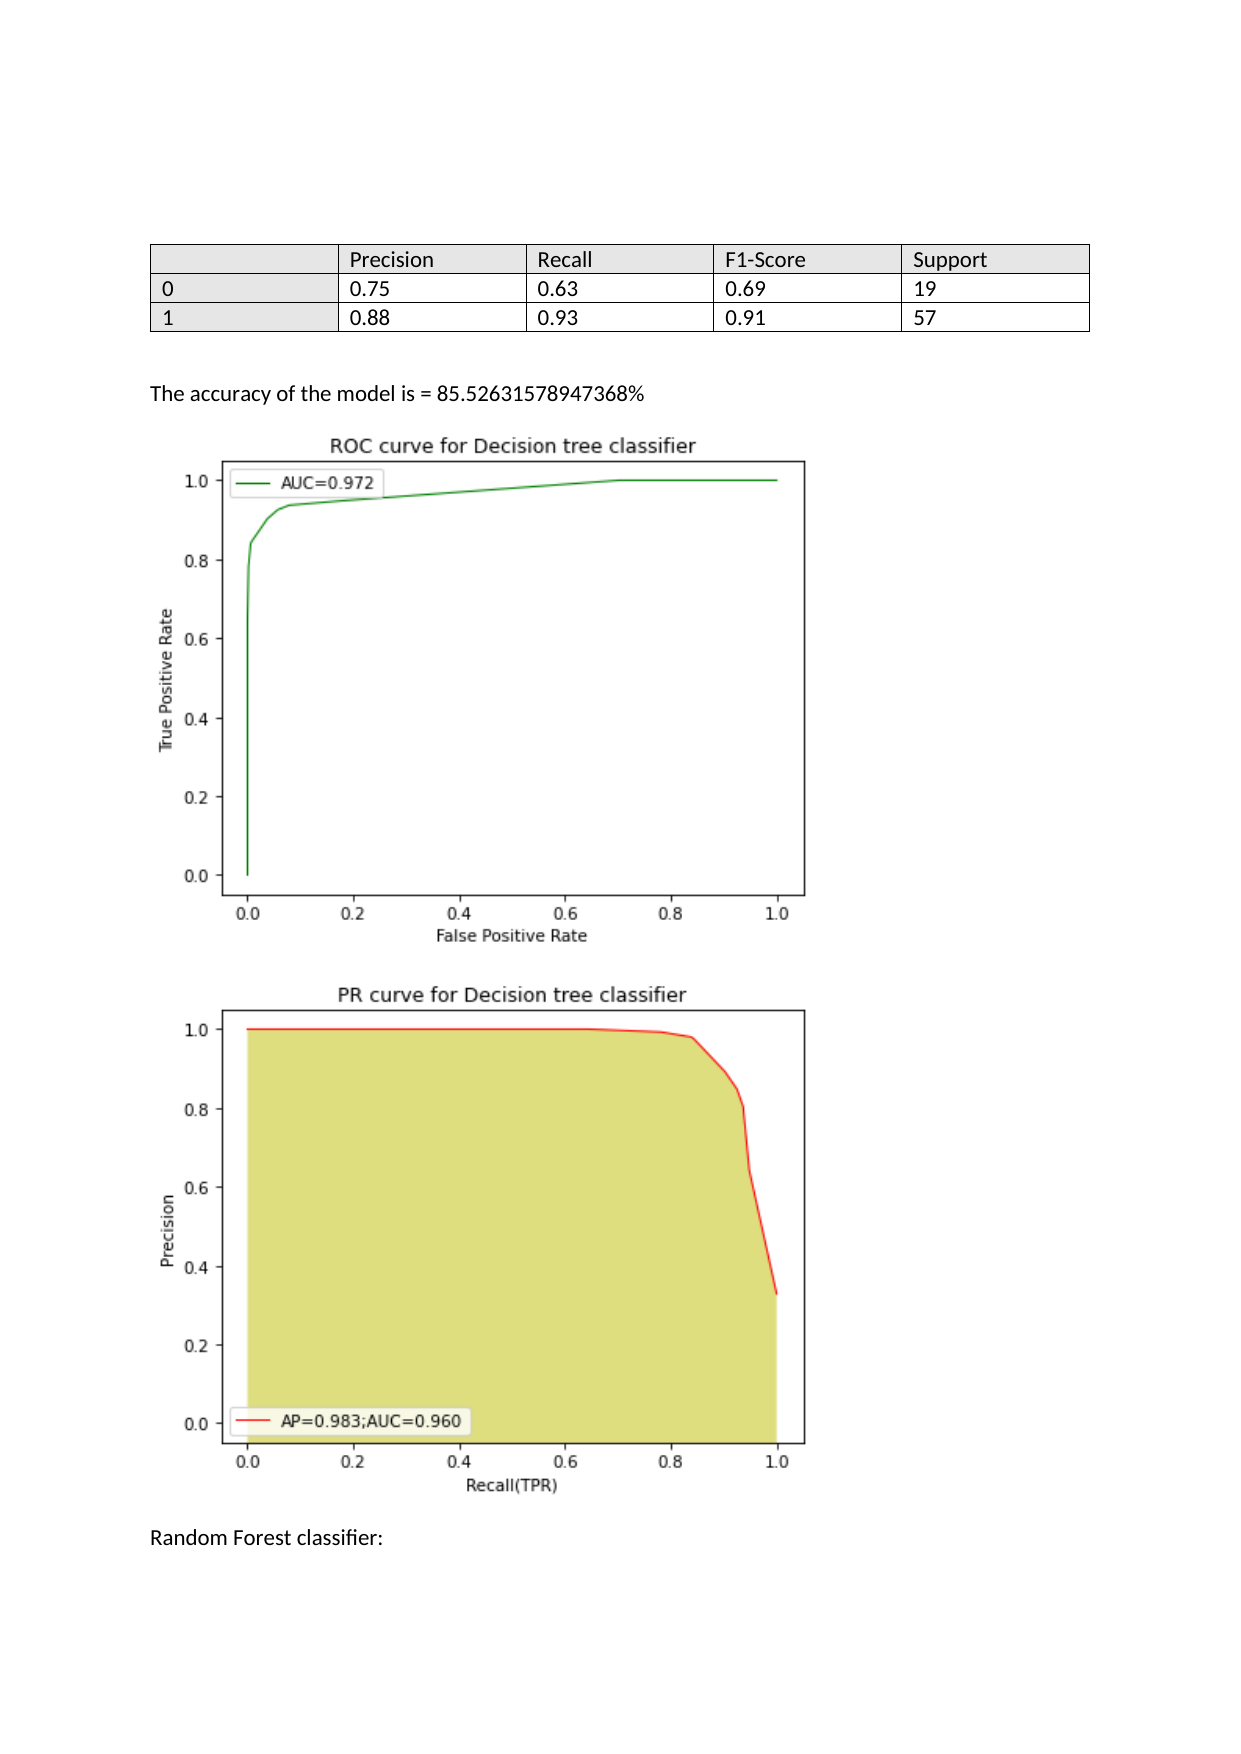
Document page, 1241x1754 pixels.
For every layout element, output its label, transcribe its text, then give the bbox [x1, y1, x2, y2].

picture [150, 974, 814, 1504]
table_header Precision [339, 245, 526, 273]
table_header [151, 245, 338, 273]
table_cell 0 [151, 274, 338, 302]
table_cell 0.93 [527, 303, 713, 331]
table_cell 1 [151, 303, 338, 331]
table_cell 0.88 [339, 303, 526, 331]
table_cell 19 [902, 274, 1089, 302]
table_cell 0.91 [714, 303, 901, 331]
table_header Recall [527, 245, 713, 273]
picture [150, 425, 814, 956]
table_cell 0.75 [339, 274, 526, 302]
text The accuracy of the model is = 85.52631578947368% [150, 379, 1090, 407]
table_cell 57 [902, 303, 1089, 331]
text Random Forest classifier: [150, 1523, 1090, 1551]
table_cell 0.69 [714, 274, 901, 302]
table_header F1-Score [714, 245, 901, 273]
table_cell 0.63 [527, 274, 713, 302]
table_header Support [902, 245, 1089, 273]
